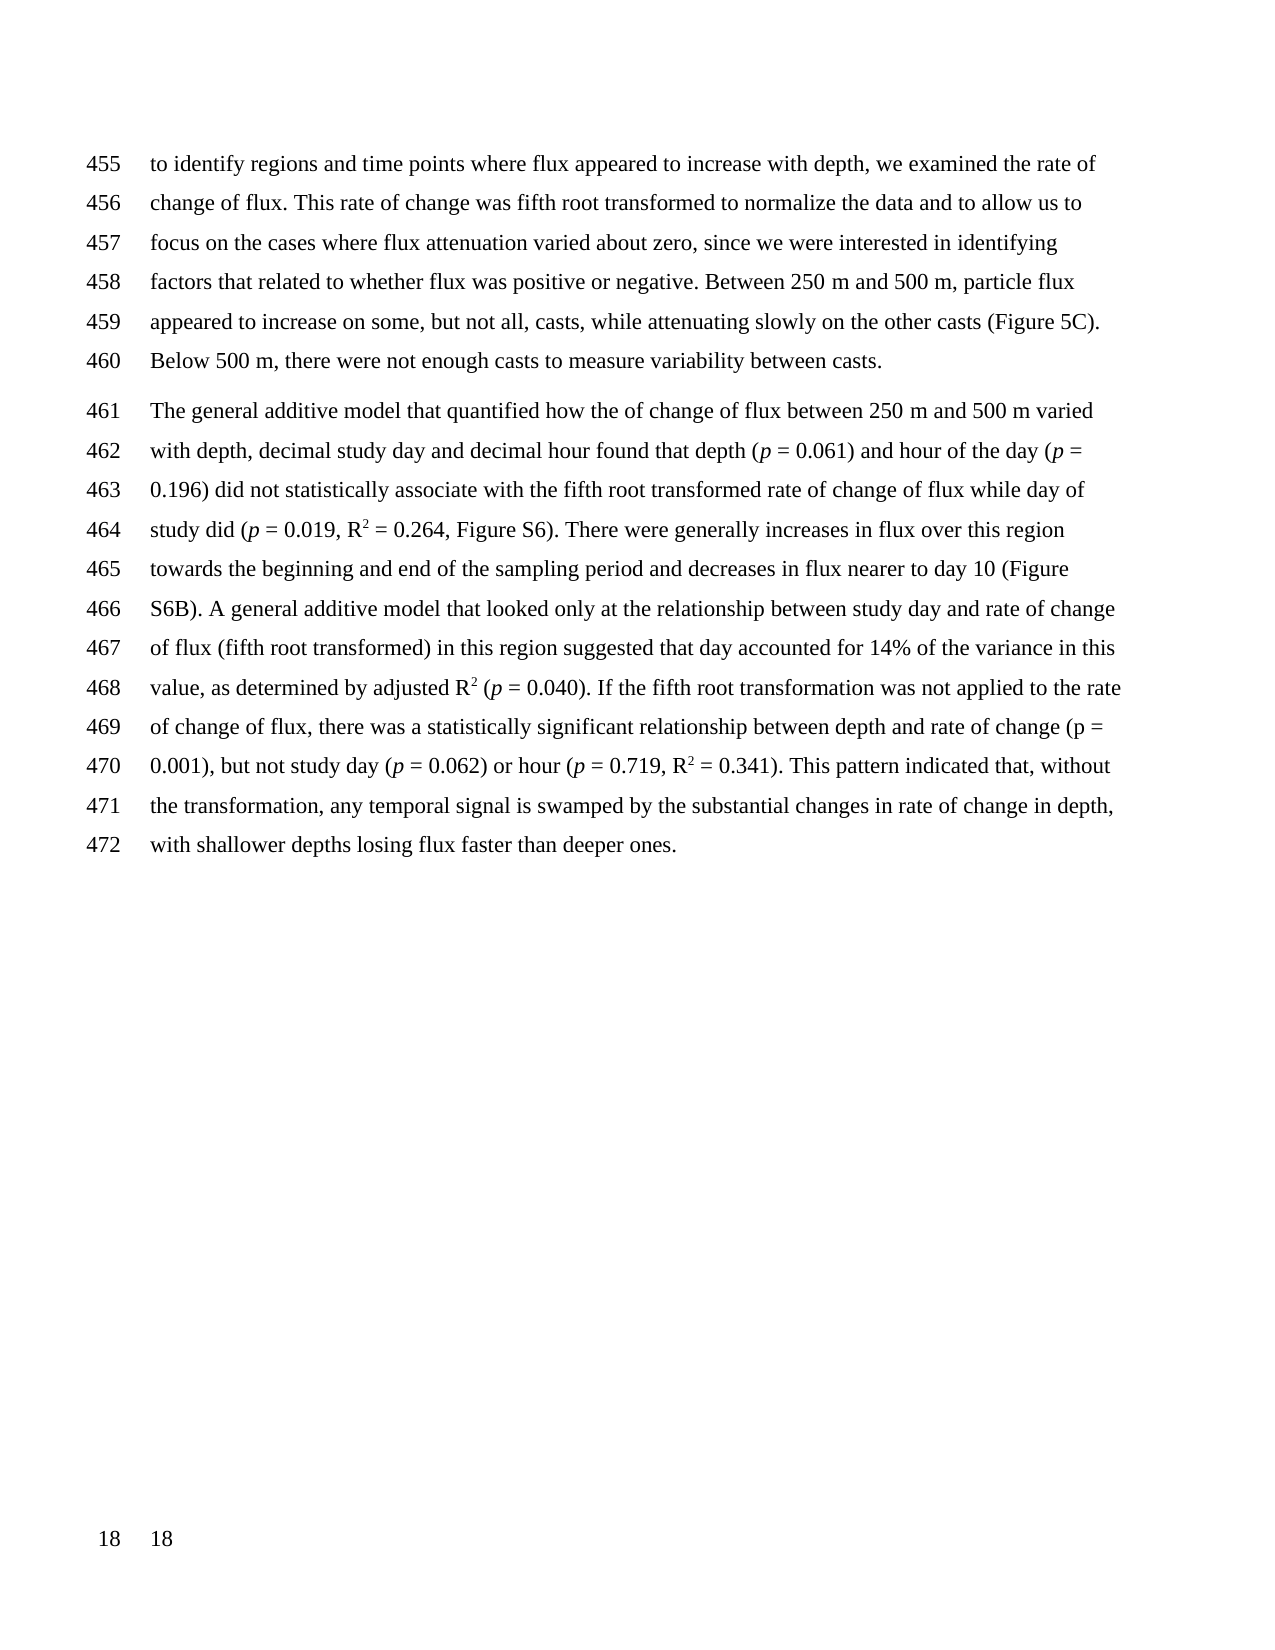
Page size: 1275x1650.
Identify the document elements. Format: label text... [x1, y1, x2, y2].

text The general additive model that quantified how the of change of flux between 250 m and 500 m varied with depth, decimal study day and decimal hour found that depth (p = 0.061) and hour of the day (p = 0.196) did not statistically associate with the fifth root transformed rate of change of flux while day of study did (p = 0.019, R2 = 0.264, Figure S6). There were generally increases in flux over this region towards the beginning and end of the sampling period and decreases in flux nearer to day 10 (Figure S6B). A general additive model that looked only at the relationship between study day and rate of change of flux (fifth root transformed) in this region suggested that day accounted for 14% of the variance in this value, as determined by adjusted R2 (p = 0.040). If the fifth root transformation was not applied to the rate of change of flux, there was a statistically significant relationship between depth and rate of change (p = 0.001), but not study day (p = 0.062) or hour (p = 0.719, R2 = 0.341). This pattern indicated that, without the transformation, any temporal signal is swamped by the substantial changes in rate of change in depth, with shallower depths losing flux faster than deeper ones. [150, 397, 1125, 858]
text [150, 150, 1125, 374]
